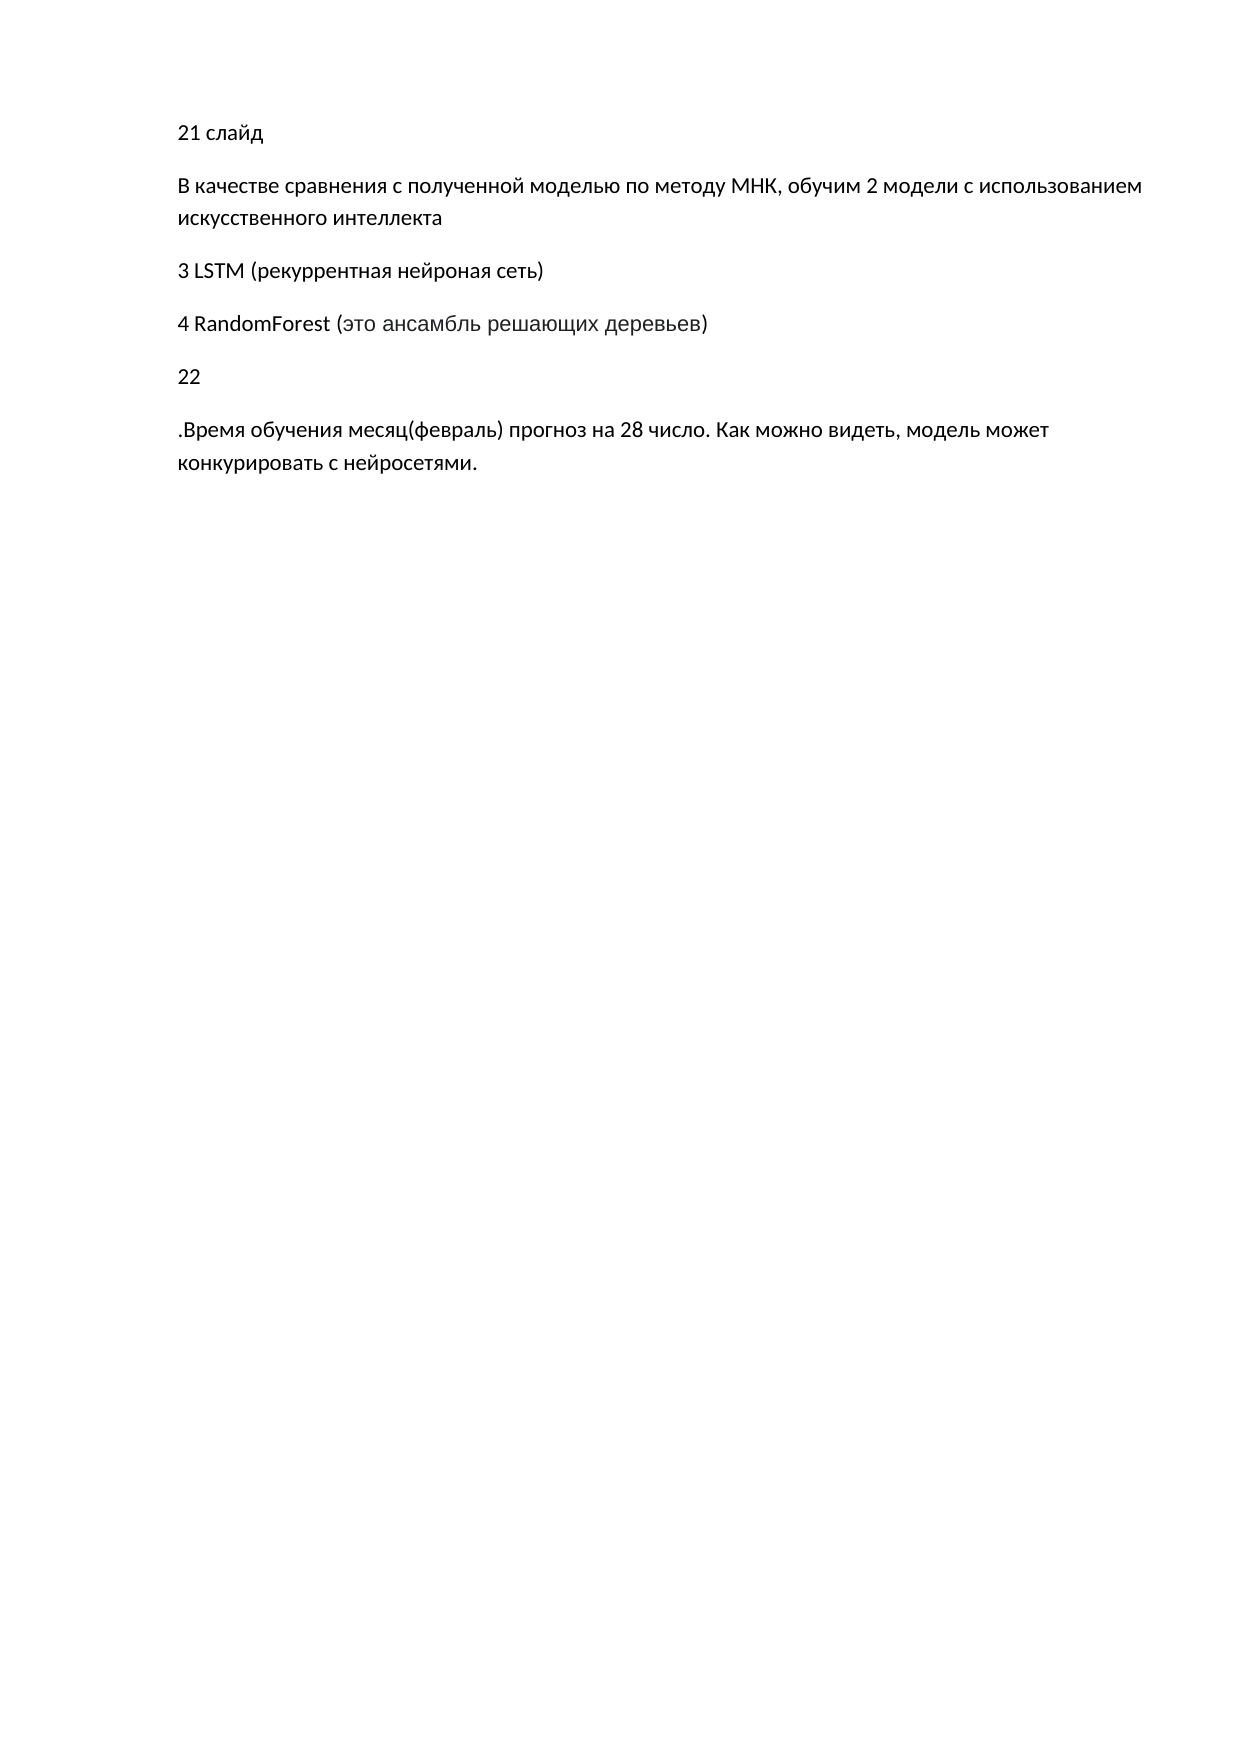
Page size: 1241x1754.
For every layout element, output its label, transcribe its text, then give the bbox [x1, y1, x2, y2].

text 22 [177, 362, 1152, 390]
text В качестве сравнения с полученной моделью по методу МНК, обучим 2 модели с использованием искусственного интеллекта [177, 171, 1152, 231]
text .Время обучения месяц(февраль) прогноз на 28 число. Как можно видеть, модель может конкурировать с нейросетями. [177, 415, 1152, 476]
text 21 слайд [177, 118, 1152, 146]
text 4 RandomForest (это ансамбль решающих деревьев) [177, 309, 1152, 337]
text 3 LSTM (рекуррентная нейроная сеть) [177, 256, 1152, 284]
